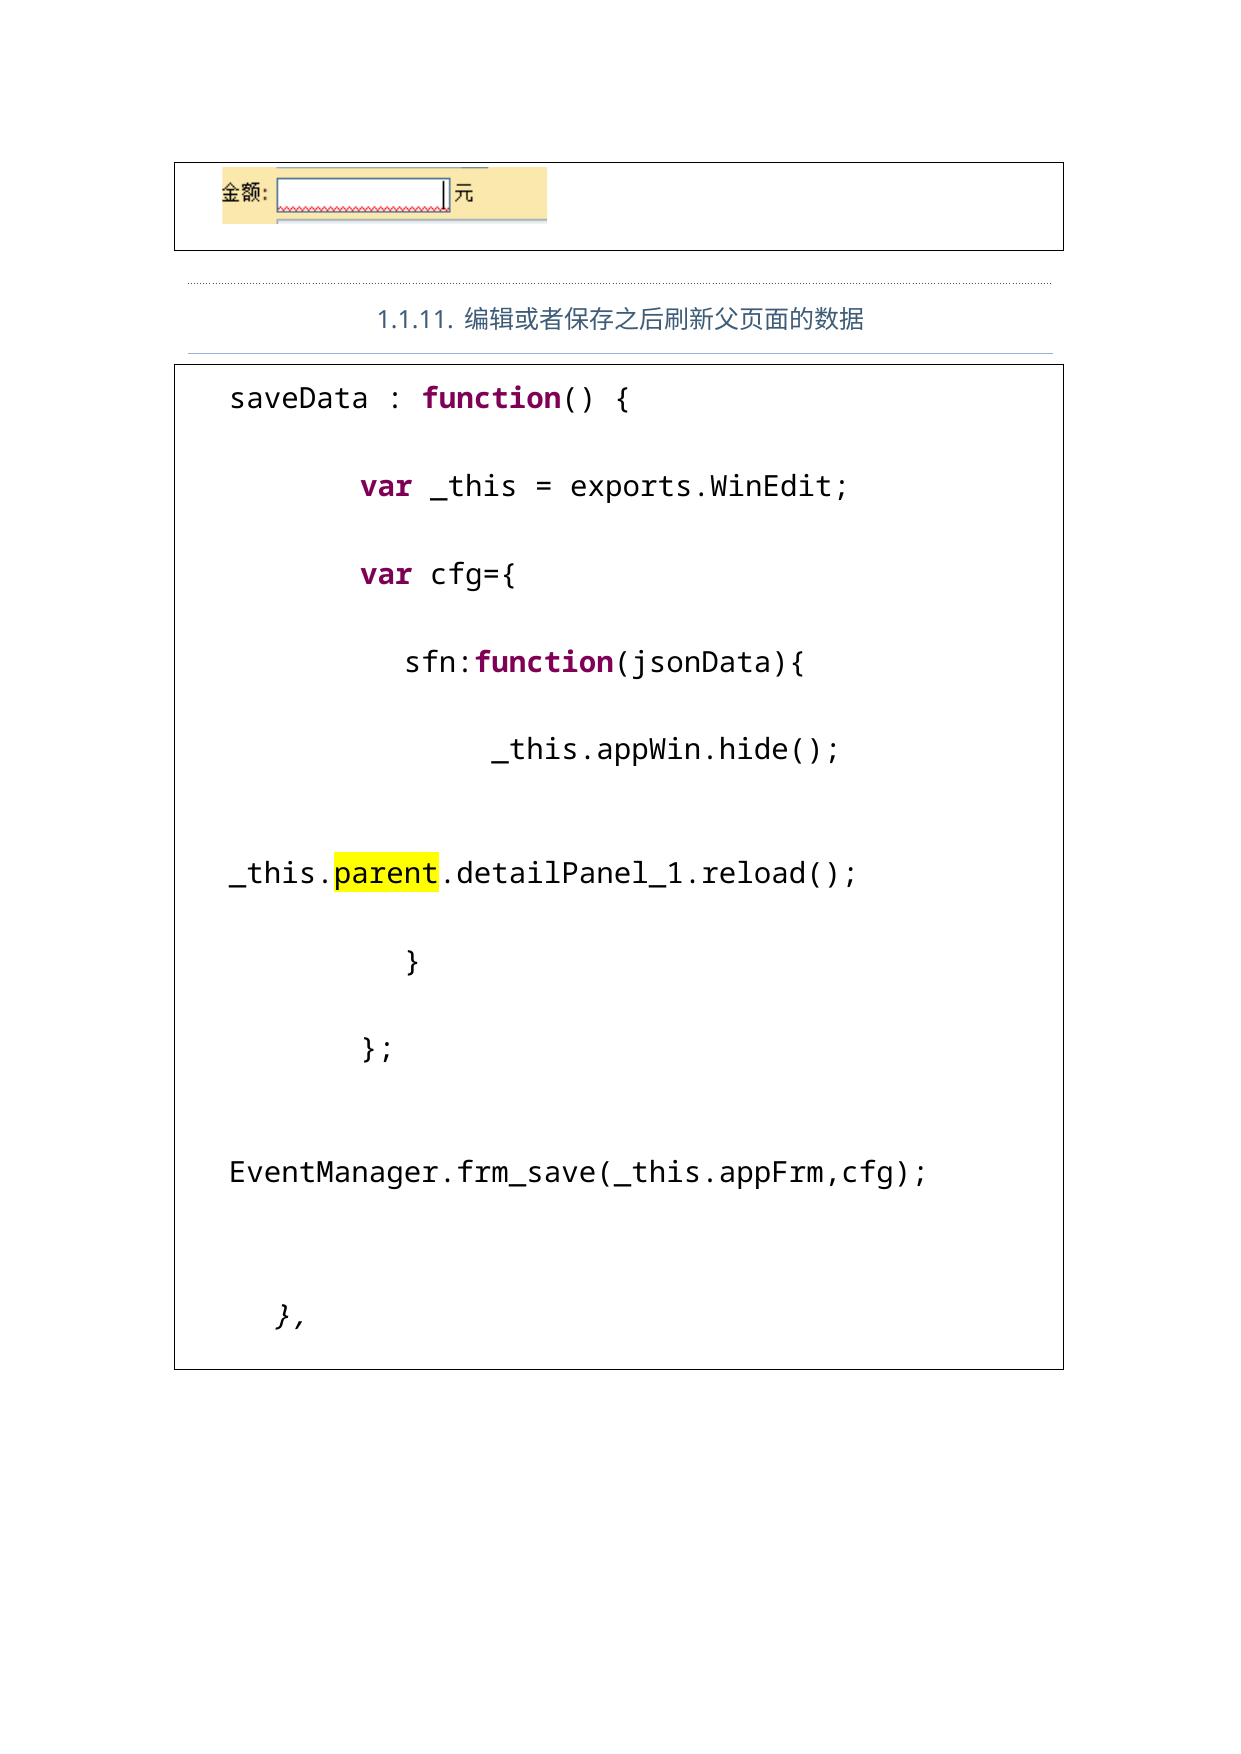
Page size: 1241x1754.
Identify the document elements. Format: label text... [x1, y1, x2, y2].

picture [222, 167, 548, 224]
table_header saveData : function() { var _this = exports.WinEdit; var cfg={ sfn:function(jsonData){ _this.appWin.hide(); _this.parent.detailPanel_1.reload(); } }; EventManager.frm_save(_this.appFrm,cfg); }, [175, 365, 1063, 1369]
subtitle 编辑或者保存之后刷新父页面的数据 [187, 282, 1053, 354]
table_cell [175, 163, 1063, 250]
